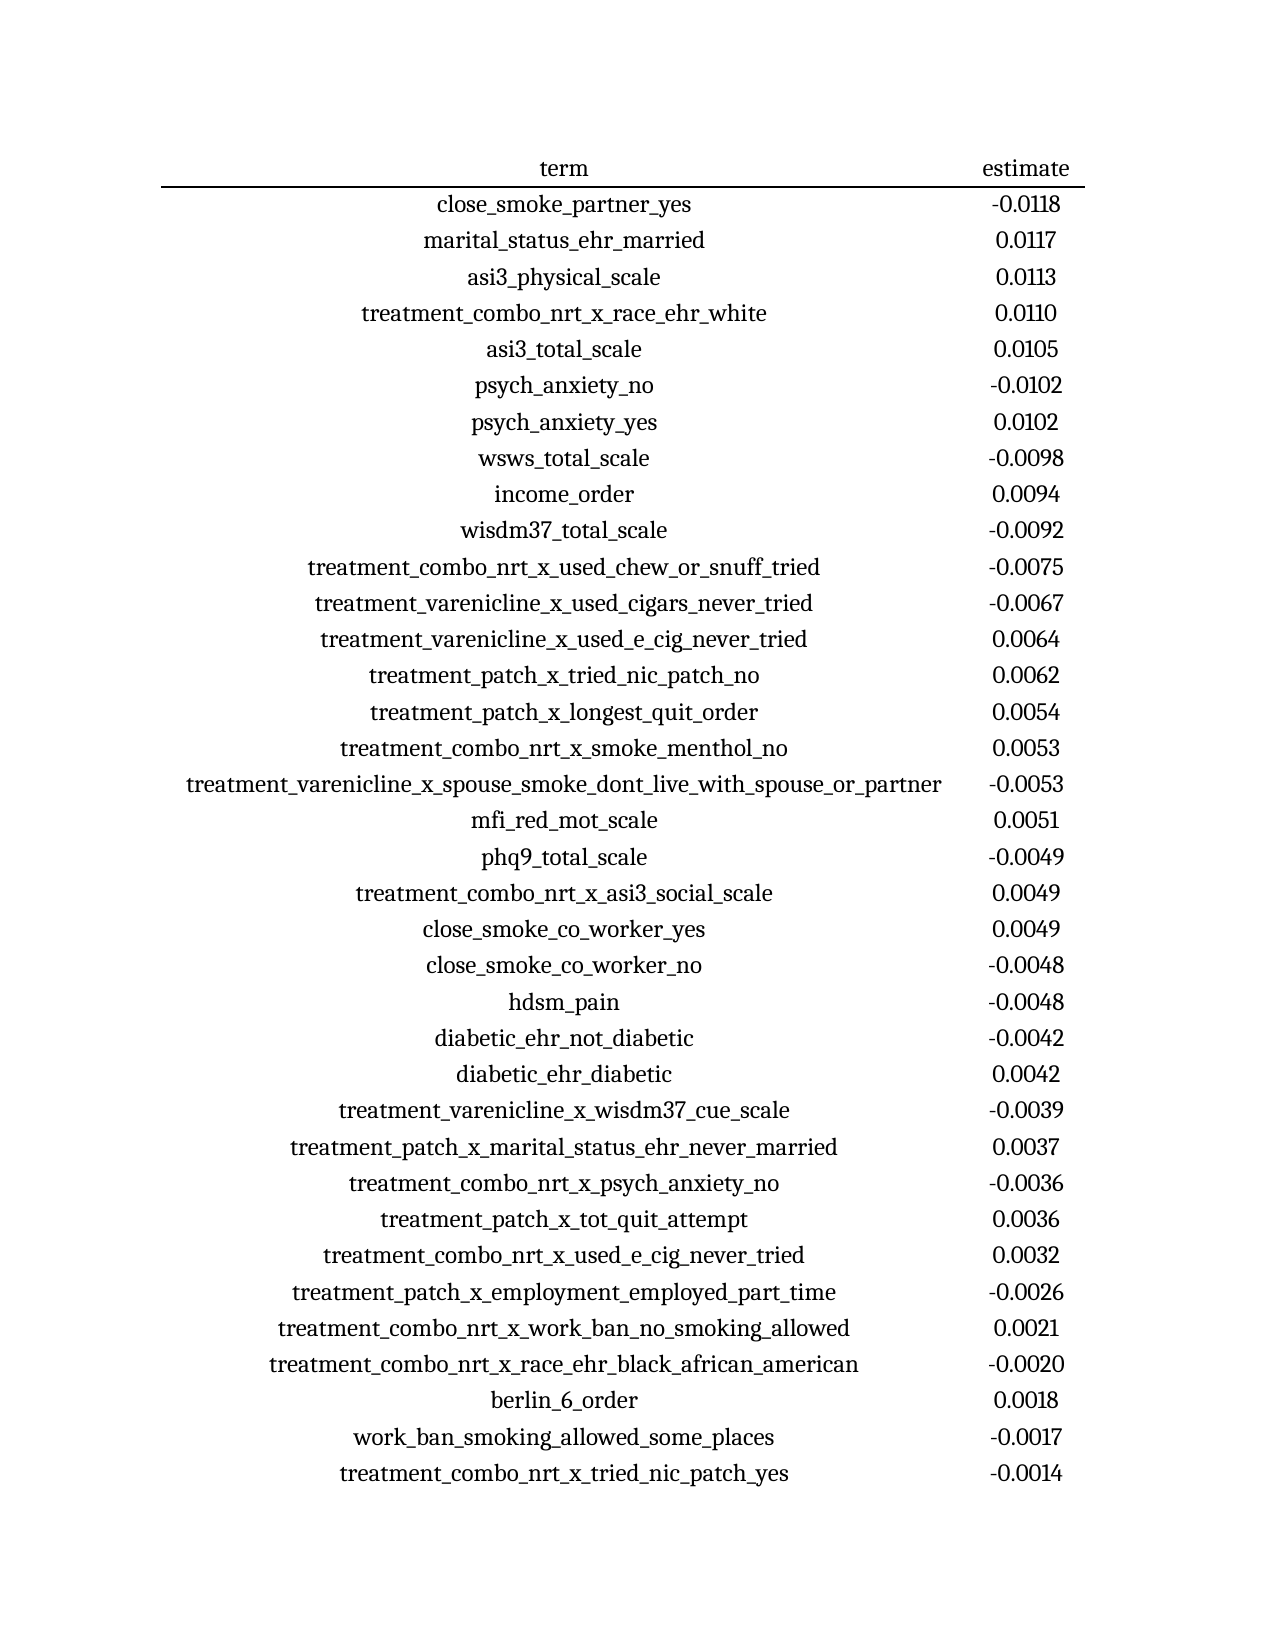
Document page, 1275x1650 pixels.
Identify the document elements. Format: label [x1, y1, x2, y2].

table_header [150, 150, 1125, 1491]
